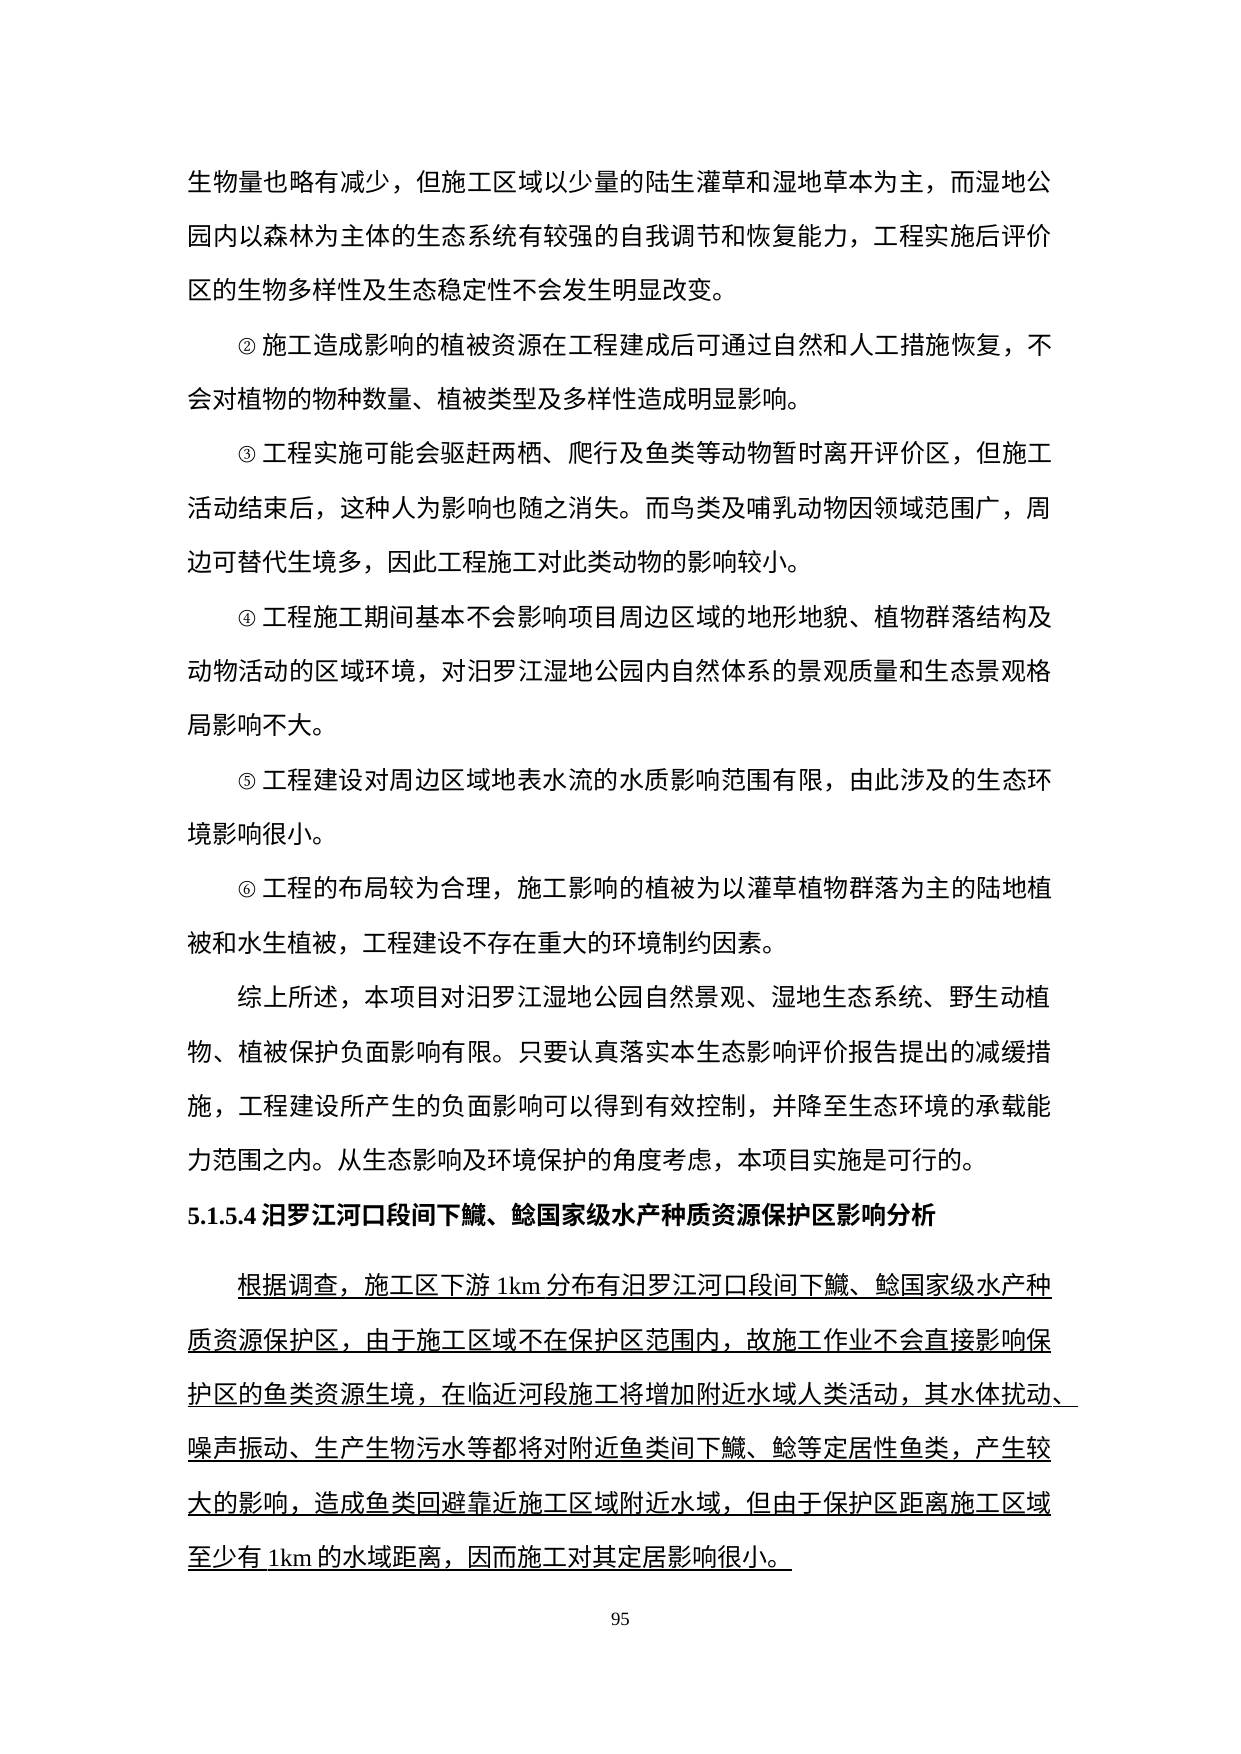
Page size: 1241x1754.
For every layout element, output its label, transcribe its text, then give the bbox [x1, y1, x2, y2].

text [187, 162, 1053, 307]
text ②施工造成影响的植被资源在工程建成后可通过自然和人工措施恢复，不会对植物的物种数量、植被类型及多样性造成明显影响。 [187, 325, 1053, 416]
text ④工程施工期间基本不会影响项目周边区域的地形地貌、植物群落结构及动物活动的区域环境，对汨罗江湿地公园内自然体系的景观质量和生态景观格局影响不大。 [187, 597, 1053, 742]
text 根据调查，施工区下游1km分布有汨罗江河口段间下鱵、鲶国家级水产种质资源保护区，由于施工区域不在保护区范围内，故施工作业不会直接影响保护区的鱼类资源生境，在临近河段施工将增加附近水域人类活动，其水体扰动、噪声振动、生产生物污水等都将对附近鱼类间下鱵、鲶等定居性鱼类，产生较大的影响，造成鱼类回避靠近施工区域附近水域，但由于保护区距离施工区域至少有1km的水域距离，因而施工对其定居影响很小。 [187, 1266, 1053, 1406]
text ③工程实施可能会驱赶两栖、爬行及鱼类等动物暂时离开评价区，但施工活动结束后，这种人为影响也随之消失。而鸟类及哺乳动物因领域范围广，周边可替代生境多，因此工程施工对此类动物的影响较小。 [187, 434, 1053, 579]
text ⑥工程的布局较为合理，施工影响的植被为以灌草植物群落为主的陆地植被和水生植被，工程建设不存在重大的环境制约因素。 [187, 869, 1053, 959]
text 根据调查，施工区下游1km分布有汨罗江河口段间下鱵、鲶国家级水产种质资源保护区，由于施工区域不在保护区范围内，故施工作业不会直接影响保护区的鱼类资源生境，在临近河段施工将增加附近水域人类活动，其水体扰动、噪声振动、生产生物污水等都将对附近鱼类间下鱵、鲶等定居性鱼类，产生较大的影响，造成鱼类回避靠近施工区域附近水域，但由于保护区距离施工区域至少有1km的水域距离，因而施工对其定居影响很小。 [187, 1407, 1053, 1574]
text 综上所述，本项目对汨罗江湿地公园自然景观、湿地生态系统、野生动植物、植被保护负面影响有限。只要认真落实本生态影响评价报告提出的减缓措施，工程建设所产生的负面影响可以得到有效控制，并降至生态环境的承载能力范围之内。从生态影响及环境保护的角度考虑，本项目实施是可行的。 [187, 978, 1053, 1177]
text 5.1.5.4汨罗江河口段间下鱵、鲶国家级水产种质资源保护区影响分析 [187, 1195, 1053, 1231]
text ⑤工程建设对周边区域地表水流的水质影响范围有限，由此涉及的生态环境影响很小。 [187, 760, 1053, 851]
